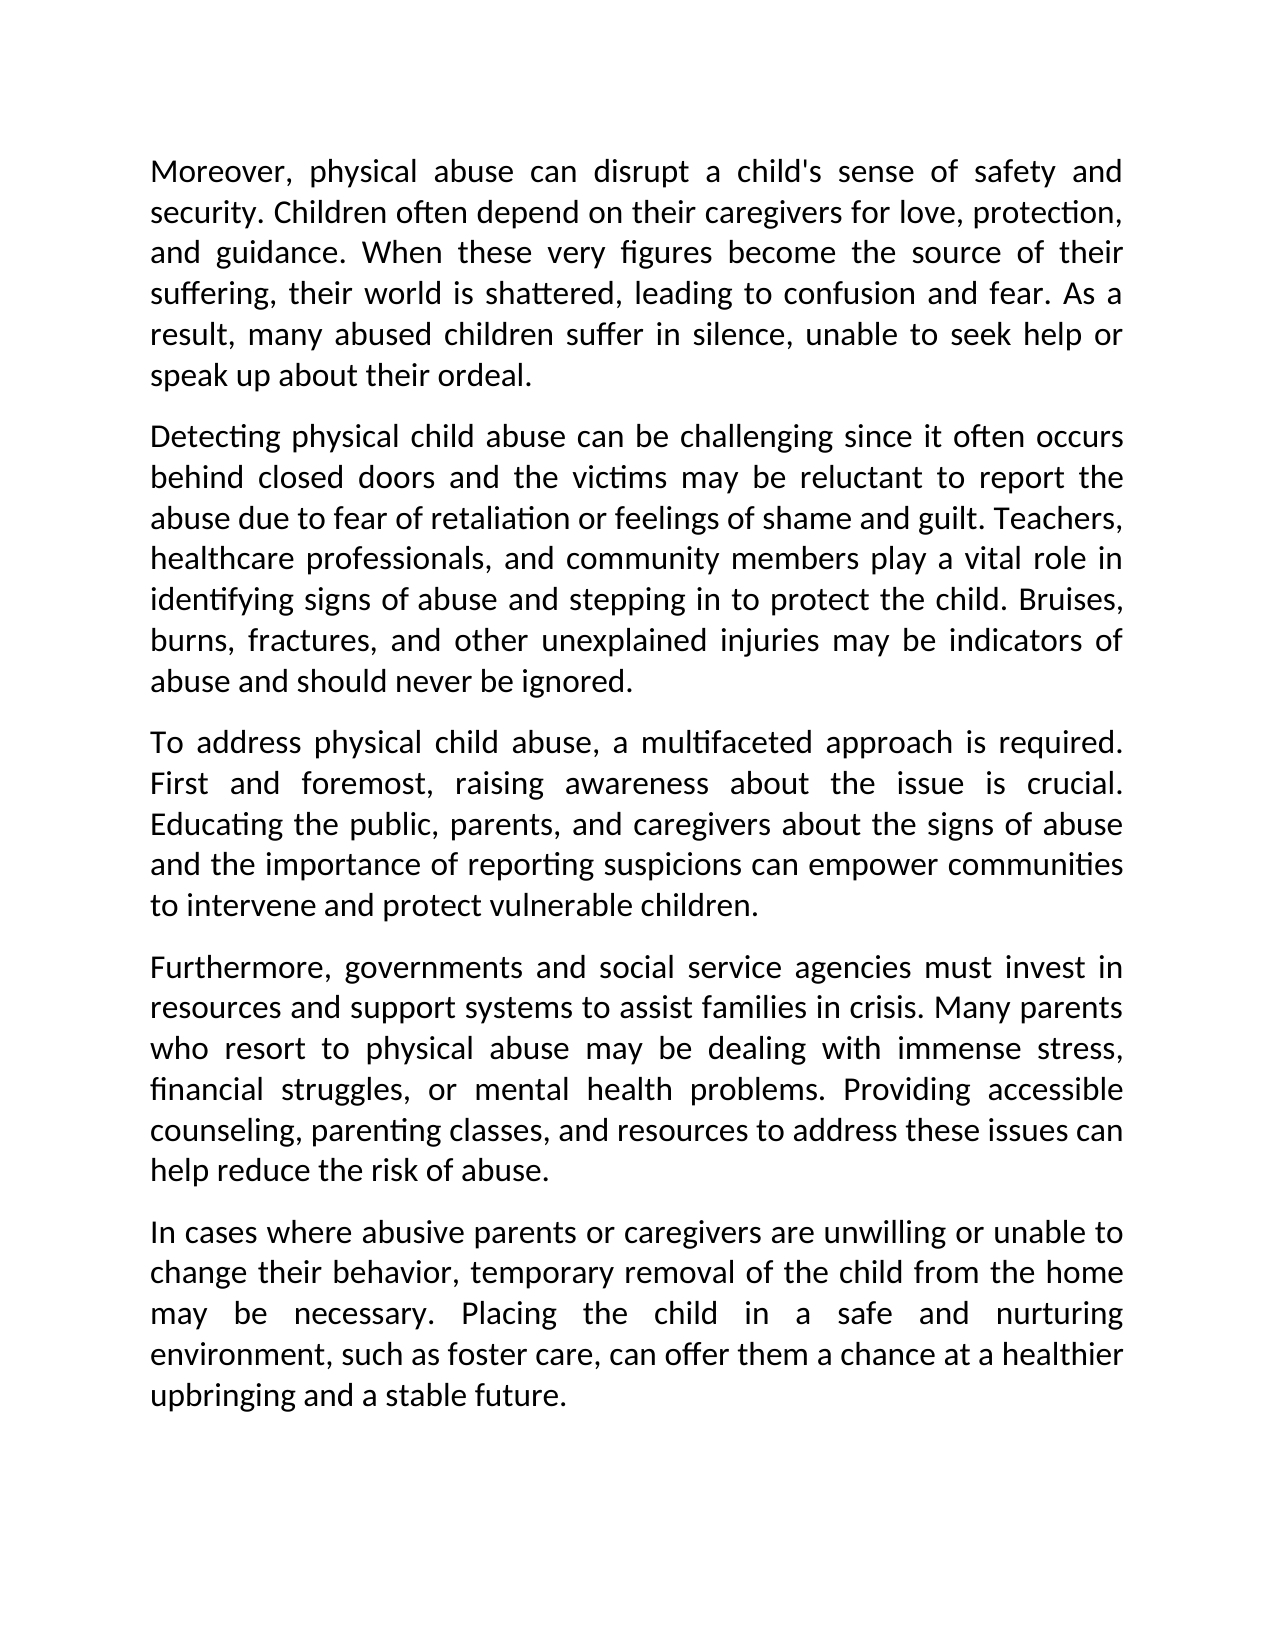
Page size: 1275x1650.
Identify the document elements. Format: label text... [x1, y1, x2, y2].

text To address physical child abuse, a multifaceted approach is required. First and foremost, raising awareness about the issue is crucial. Educating the public, parents, and caregivers about the signs of abuse and the importance of reporting suspicions can empower communities to intervene and protect vulnerable children. [150, 721, 1125, 925]
text In cases where abusive parents or caregivers are unwilling or unable to change their behavior, temporary removal of the child from the home may be necessary. Placing the child in a safe and nurturing environment, such as foster care, can offer them a chance at a healthier upbringing and a stable future. [150, 1211, 1125, 1414]
text Furthermore, governments and social service agencies must invest in resources and support systems to assist families in crisis. Many parents who resort to physical abuse may be dealing with immense stress, financial struggles, or mental health problems. Providing accessible counseling, parenting classes, and resources to address these issues can help reduce the risk of abuse. [150, 946, 1125, 1190]
text Detecting physical child abuse can be challenging since it often occurs behind closed doors and the victims may be reluctant to report the abuse due to fear of retaliation or feelings of shame and guilt. Teachers, healthcare professionals, and community members play a vital role in identifying signs of abuse and stepping in to protect the child. Bruises, burns, fractures, and other unexplained injuries may be indicators of abuse and should never be ignored. [150, 415, 1125, 700]
text Moreover, physical abuse can disrupt a child's sense of safety and security. Children often depend on their caregivers for love, protection, and guidance. When these very figures become the source of their suffering, their world is shattered, leading to confusion and fear. As a result, many abused children suffer in silence, unable to seek help or speak up about their ordeal. [150, 150, 1125, 394]
